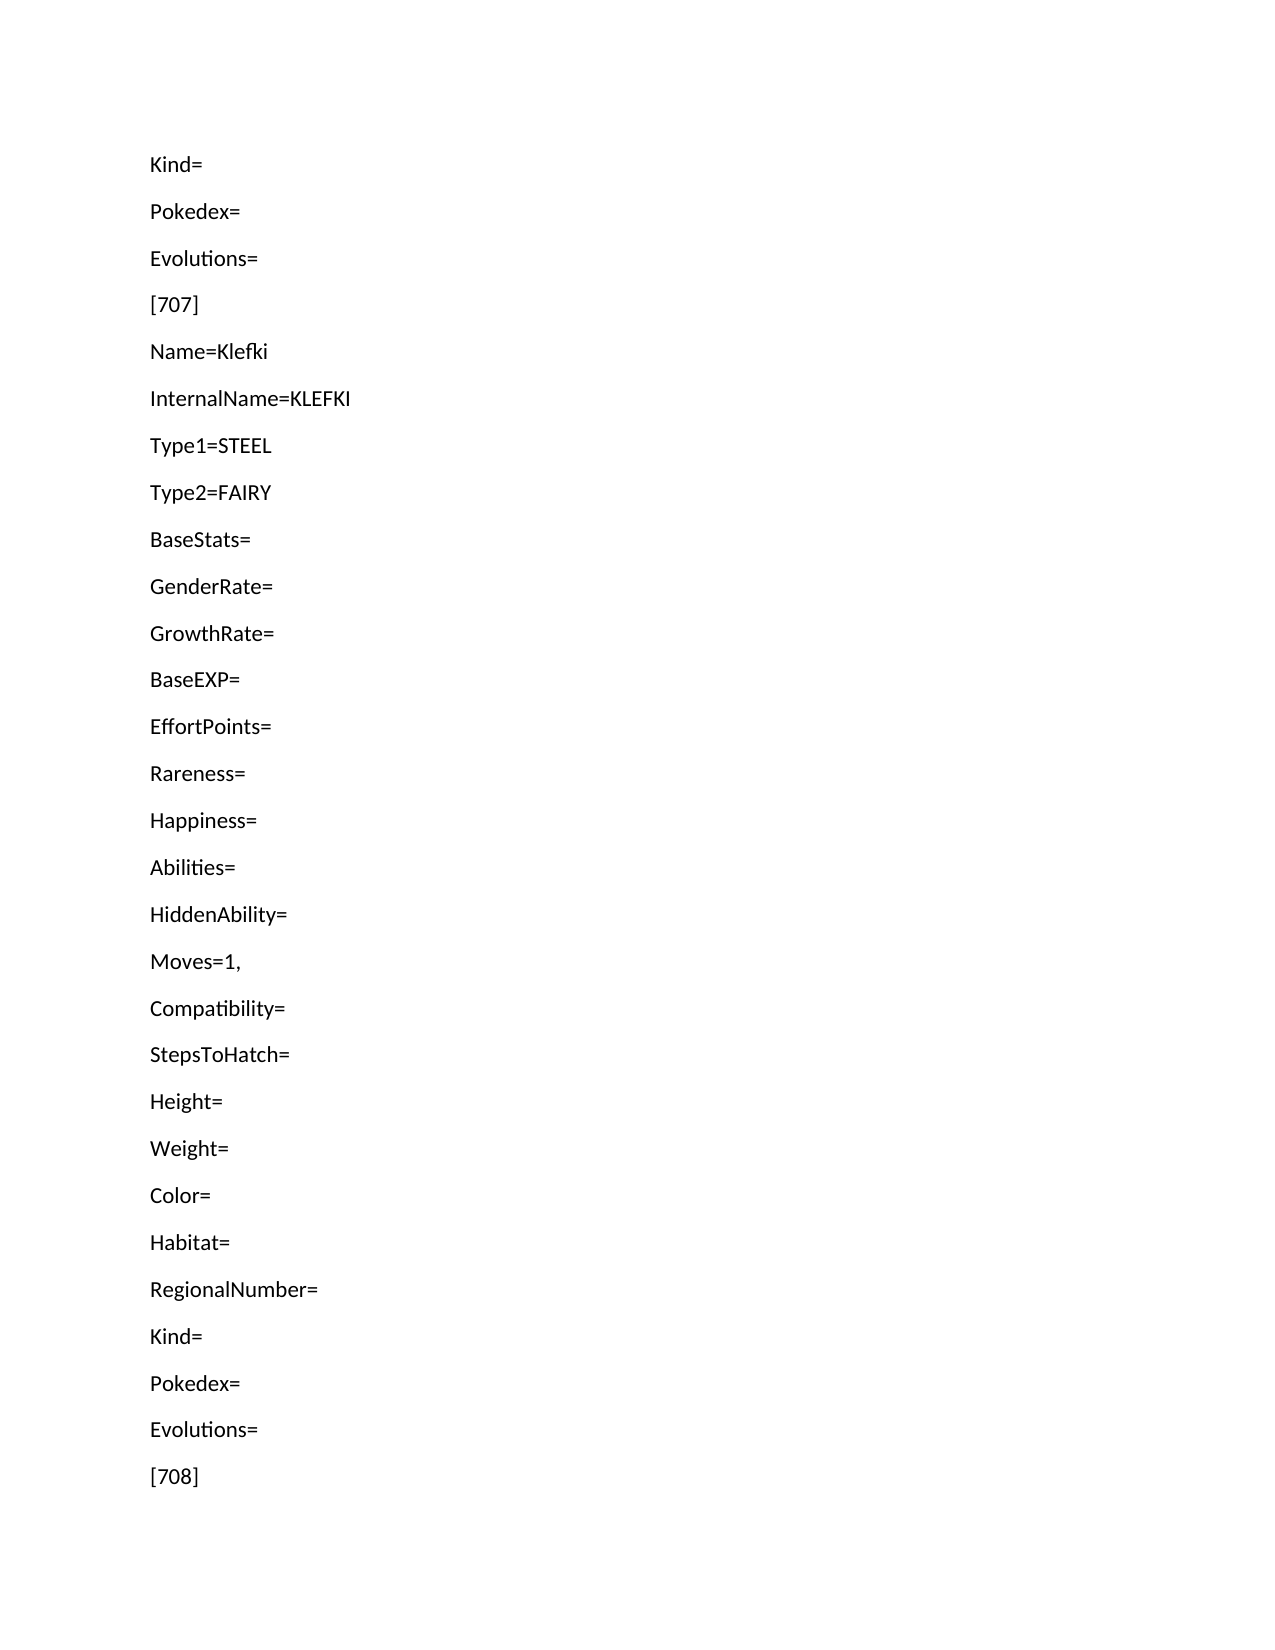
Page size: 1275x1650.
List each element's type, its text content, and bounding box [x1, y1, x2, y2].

text EffortPoints= [150, 712, 1125, 741]
text [708] [150, 1462, 1125, 1491]
text Moves=1, [150, 947, 1125, 975]
text Compatibility= [150, 994, 1125, 1022]
text Kind= [150, 150, 1125, 178]
text Type1=STEEL [150, 431, 1125, 459]
text Height= [150, 1087, 1125, 1116]
text Abilities= [150, 853, 1125, 881]
text GrowthRate= [150, 619, 1125, 647]
text Habitat= [150, 1228, 1125, 1256]
text Name=Klefki [150, 337, 1125, 366]
text Happiness= [150, 806, 1125, 834]
text BaseEXP= [150, 666, 1125, 694]
text BaseStats= [150, 525, 1125, 553]
text HiddenAbility= [150, 900, 1125, 928]
text Evolutions= [150, 244, 1125, 272]
text Kind= [150, 1322, 1125, 1350]
text Evolutions= [150, 1416, 1125, 1444]
text Pokedex= [150, 1369, 1125, 1397]
text GenderRate= [150, 572, 1125, 600]
text Weight= [150, 1134, 1125, 1162]
text RegionalNumber= [150, 1275, 1125, 1303]
text StepsToHatch= [150, 1041, 1125, 1069]
text InternalName=KLEFKI [150, 384, 1125, 412]
text Type2=FAIRY [150, 478, 1125, 506]
text Pokedex= [150, 197, 1125, 225]
text [707] [150, 291, 1125, 319]
text Rareness= [150, 759, 1125, 787]
text Color= [150, 1181, 1125, 1209]
